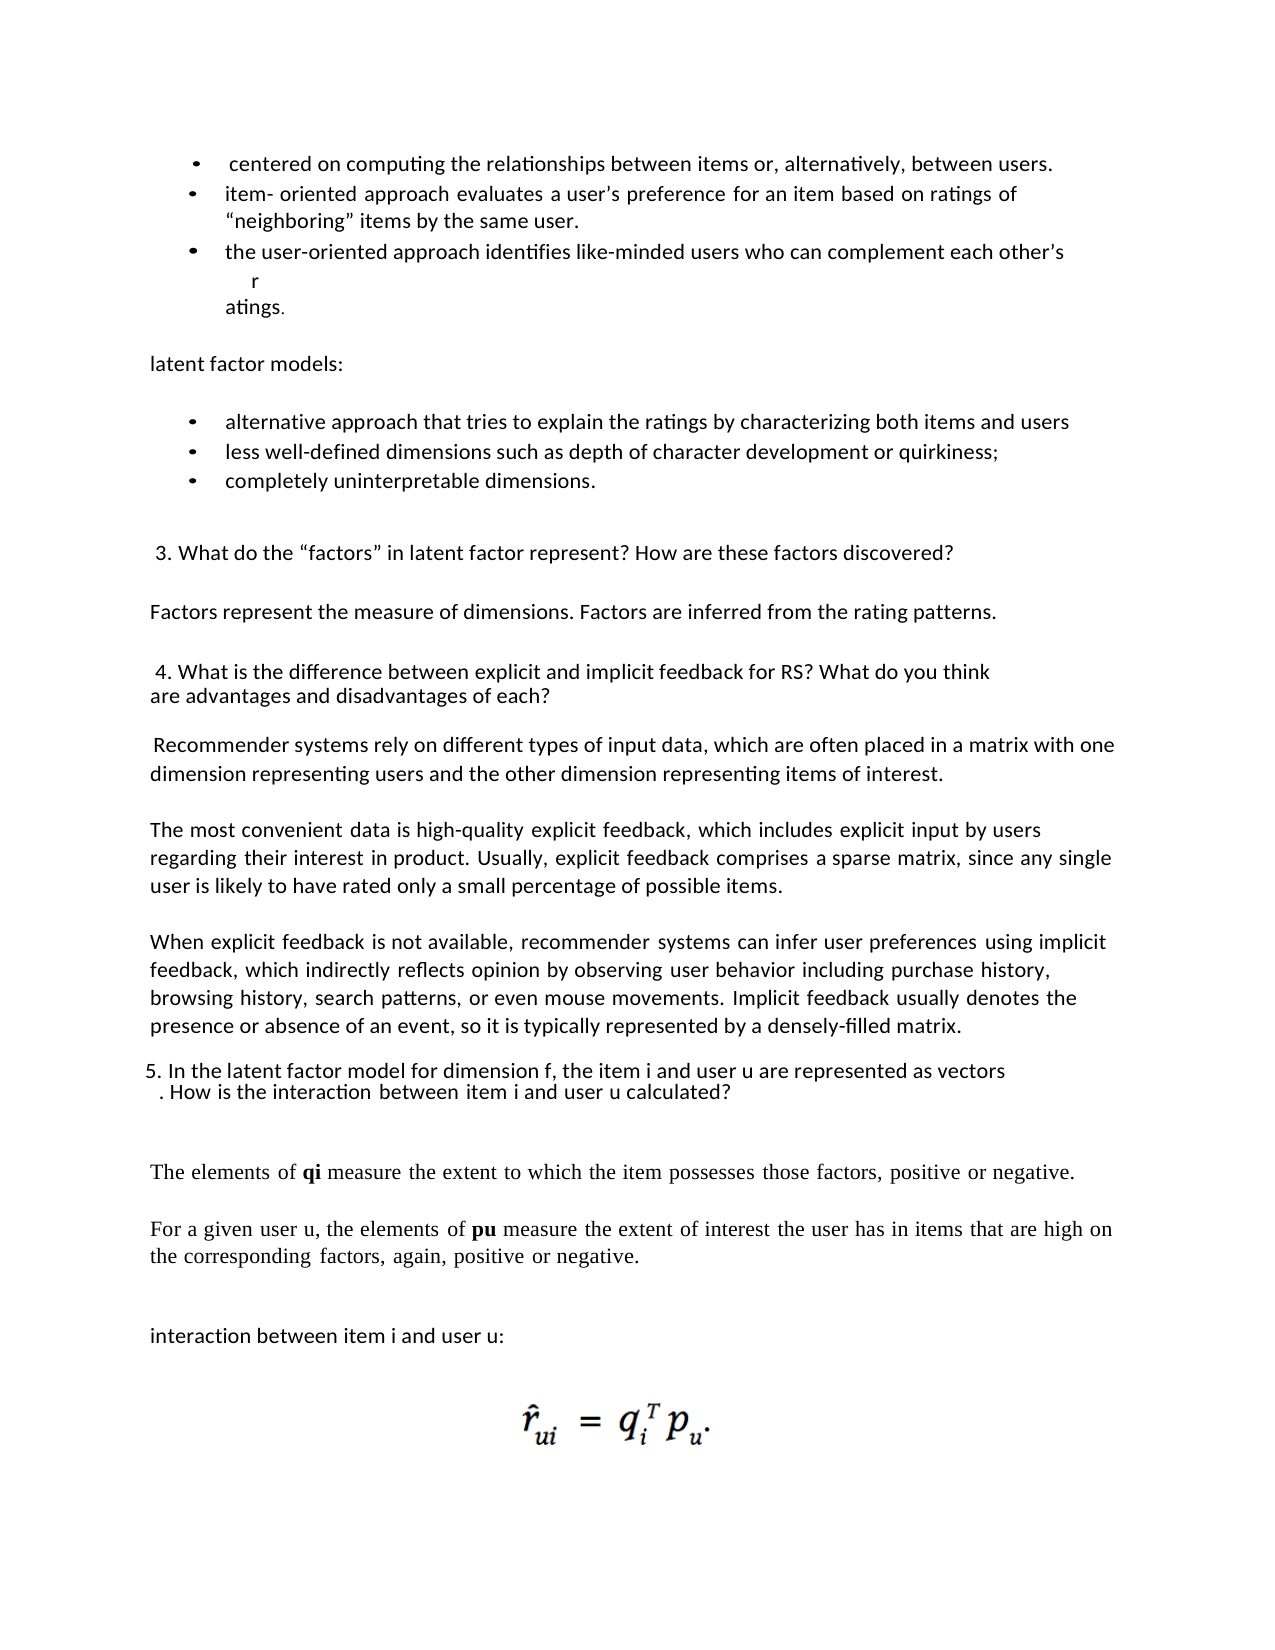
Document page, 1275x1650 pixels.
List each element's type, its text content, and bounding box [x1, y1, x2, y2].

text Recommender systems rely on different types of input data, which are often placed in a matrix with one [139, 731, 1127, 758]
text For a given user u, the elements of pu measure the extent of interest the user has in items that are high on the corresponding factors, again, positive or negative. [150, 1216, 1119, 1268]
text are advantages and disadvantages of each? [150, 683, 1127, 708]
text . How is the interaction between item i and user u calculated? [154, 1084, 1127, 1113]
text • centered on computing the relationships between items or, alternatively, between users. [139, 151, 1127, 177]
text Factors represent the measure of dimensions. Factors are inferred from the rating patterns. [150, 604, 1127, 623]
text • alternative approach that tries to explain the ratings by characterizing both items and users [187, 408, 1127, 435]
text 3. What do the “factors” in latent factor represent? How are these factors discovered? [150, 544, 1127, 565]
text ratings. [221, 267, 289, 320]
text • item- oriented approach evaluates a user’s preference for an item based on ratings of “neighboring” items by the same user. [187, 180, 1023, 234]
text When explicit feedback is not available, recommender systems can infer user preferences using implicit feedback, which indirectly reflects opinion by observing user behavior including purchase history, browsing history, search patterns, or even mouse movements. Implicit feedback usually denotes the presence or absence of an event, so it is typically represented by a densely-filled matrix. [150, 928, 1113, 1039]
text • the user-oriented approach identifies like-minded users who can complement each other’s [187, 236, 1127, 265]
text dimension representing users and the other dimension representing items of interest. [150, 760, 1127, 786]
text The elements of qi measure the extent to which the item possesses those factors, positive or negative. [150, 1159, 1127, 1184]
text • completely uninterpretable dimensions. [187, 467, 1127, 493]
text latent factor models: [150, 351, 1127, 377]
text • less well-defined dimensions such as depth of character development or quirkiness; [187, 438, 1127, 464]
text 5. In the latent factor model for dimension f, the item i and user u are represented as vectors [139, 1059, 1127, 1084]
picture [502, 1374, 745, 1495]
text 4. What is the difference between explicit and implicit feedback for RS? What do you think [150, 663, 1127, 683]
text The most convenient data is high-quality explicit feedback, which includes explicit input by users regarding their interest in product. Usually, explicit feedback comprises a sparse matrix, since any single user is likely to have rated only a small percentage of possible items. [150, 816, 1117, 899]
text interaction between item i and user u: [150, 1322, 1127, 1349]
